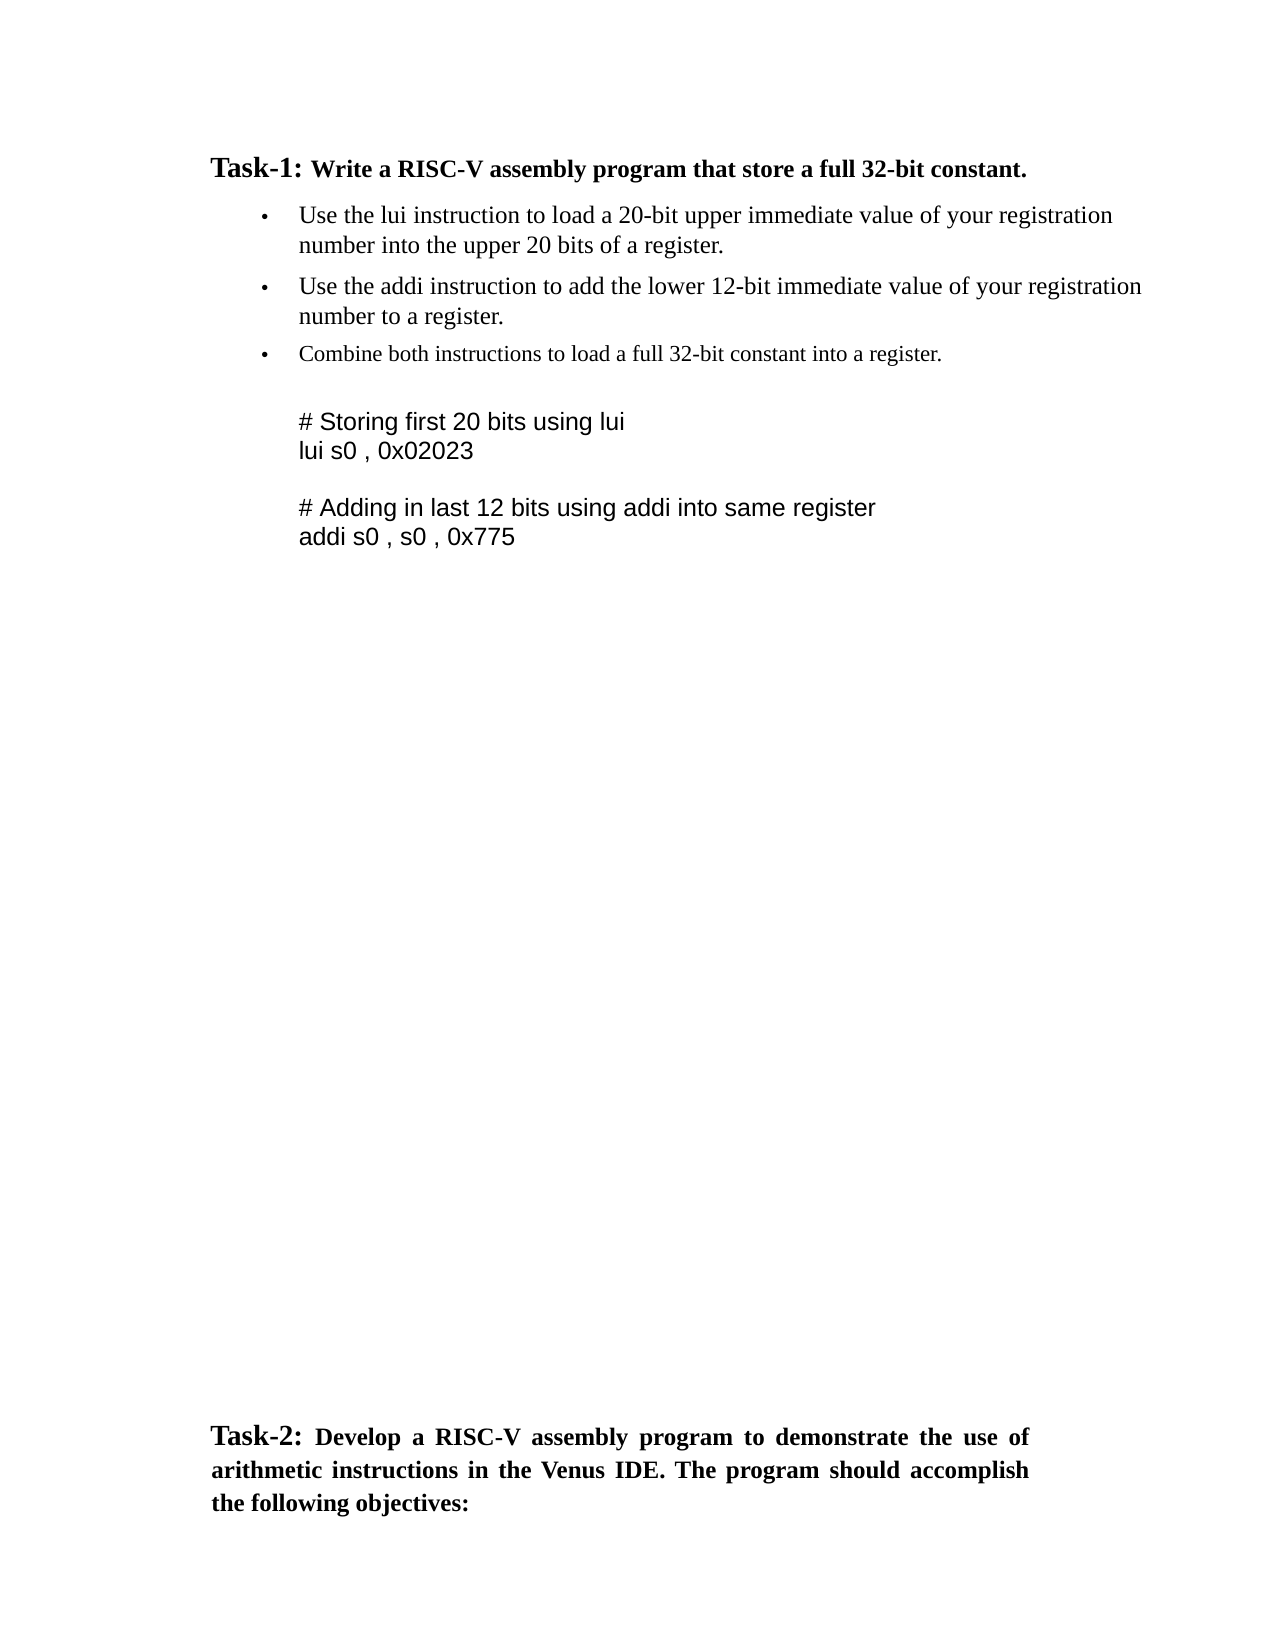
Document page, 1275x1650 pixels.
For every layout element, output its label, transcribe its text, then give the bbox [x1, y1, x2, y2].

text Task-2: Develop a RISC-V assembly program to demonstrate the use of arithmetic instructions in the Venus IDE. The program should accomplish the following objectives: [210, 1418, 1031, 1516]
list lui s0 , 0x02023 [298, 436, 1196, 464]
list # Storing first 20 bits using lui [298, 407, 1196, 436]
list Use the lui instruction to load a 20-bit upper immediate value of your registration number into the upper 20 bits of a register. [261, 201, 1144, 259]
list addi s0 , s0 , 0x775 [298, 522, 1144, 551]
text Task-1: Write a RISC-V assembly program that store a full 32-bit constant. [210, 150, 1127, 184]
list Use the addi instruction to add the lower 12-bit immediate value of your registration number to a register. [261, 271, 1144, 329]
list # Adding in last 12 bits using addi into same register [298, 493, 1196, 522]
list Combine both instructions to load a full 32-bit constant into a register. [261, 340, 1144, 366]
